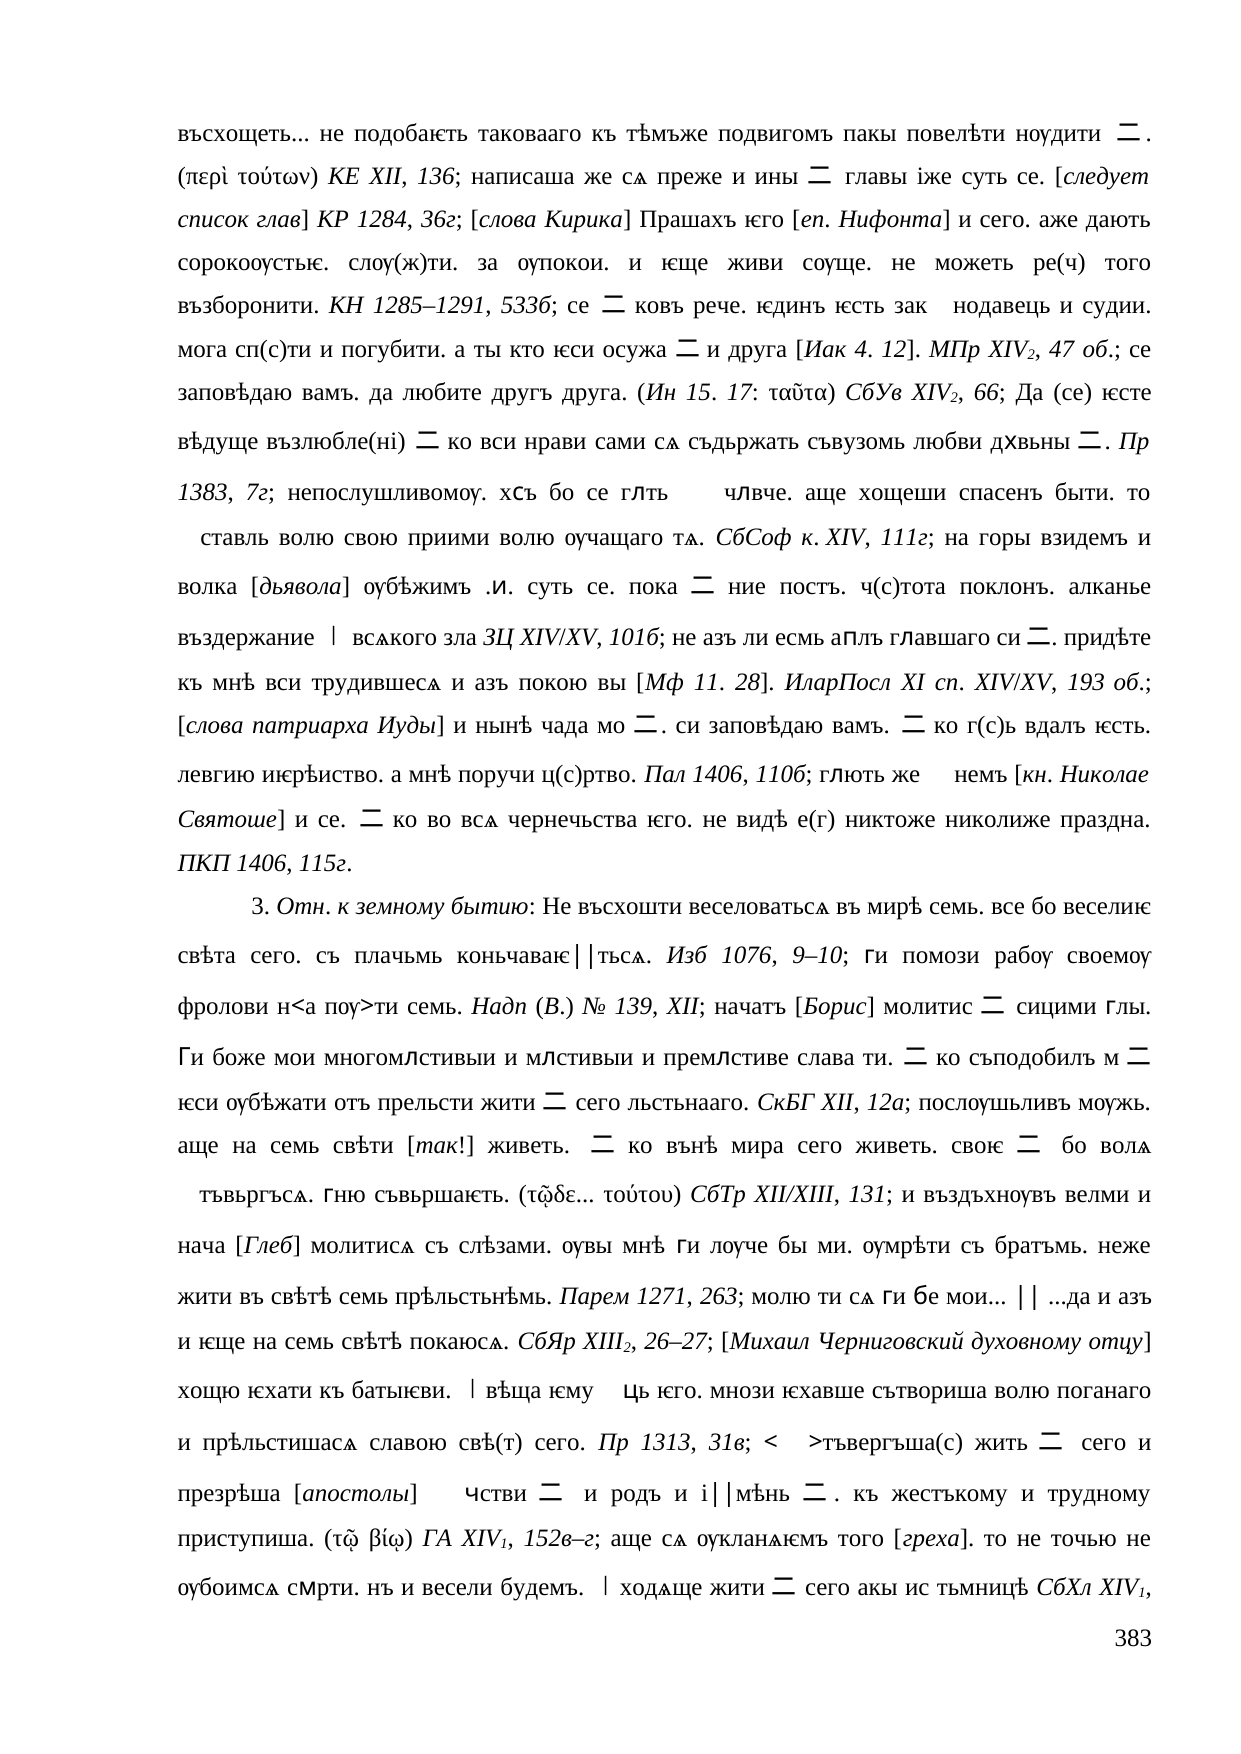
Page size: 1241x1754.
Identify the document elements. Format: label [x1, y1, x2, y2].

text [177, 118, 1152, 876]
text [177, 891, 1152, 1602]
